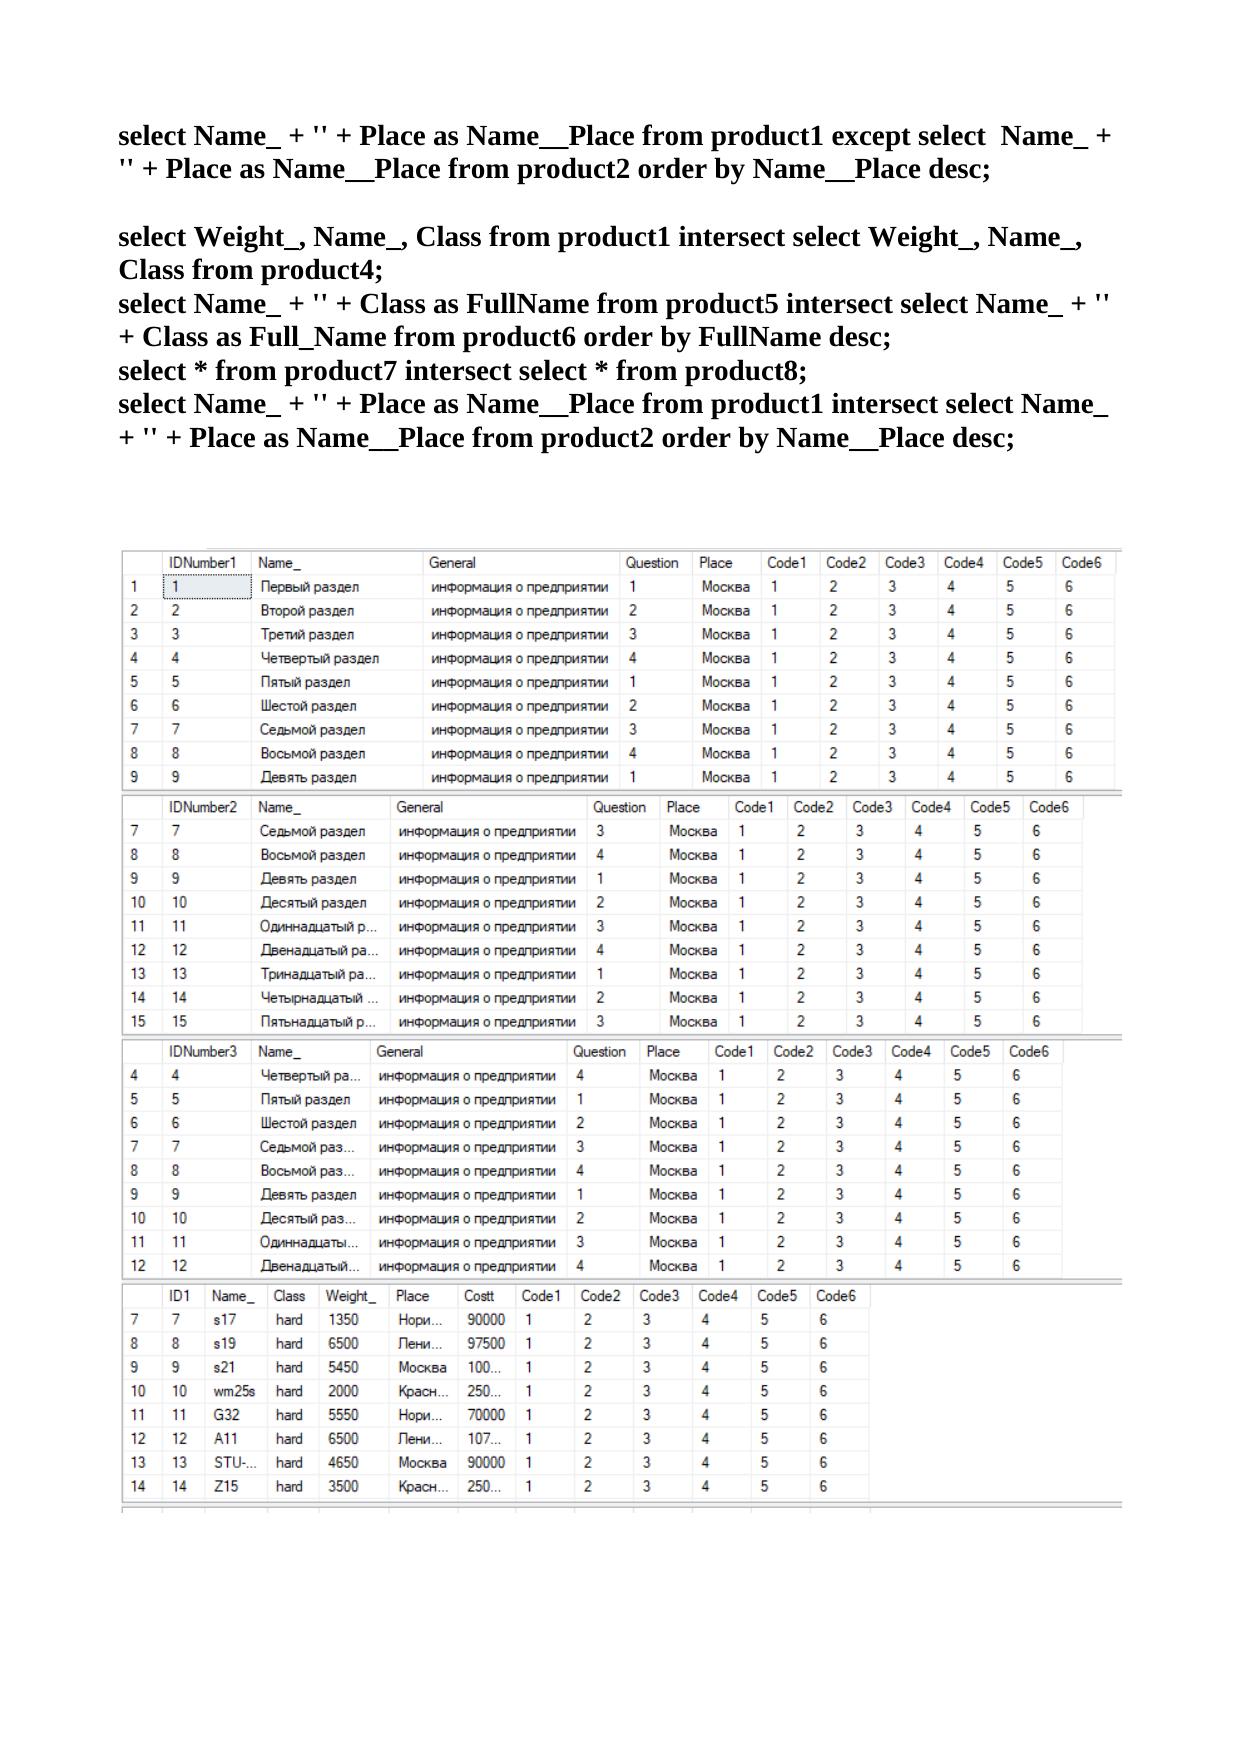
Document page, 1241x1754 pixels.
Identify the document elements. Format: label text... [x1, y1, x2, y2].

text select * from product7 intersect select * from product8; [118, 353, 1122, 386]
text select Name_ + '' + Class as FullName from product5 intersect select Name_ + '' + Class as Full_Name from product6 order by FullName desc; [118, 286, 1122, 353]
picture [118, 548, 1123, 1513]
text select Name_ + '' + Place as Name__Place from product1 intersect select Name_ + '' + Place as Name__Place from product2 order by Name__Place desc; [118, 386, 1122, 453]
text select Weight_, Name_, Class from product1 intersect select Weight_, Name_, Class from product4; [118, 219, 1122, 286]
text select Name_ + '' + Place as Name__Place from product1 except select Name_ + '' + Place as Name__Place from product2 order by Name__Place desc; [118, 118, 1122, 185]
